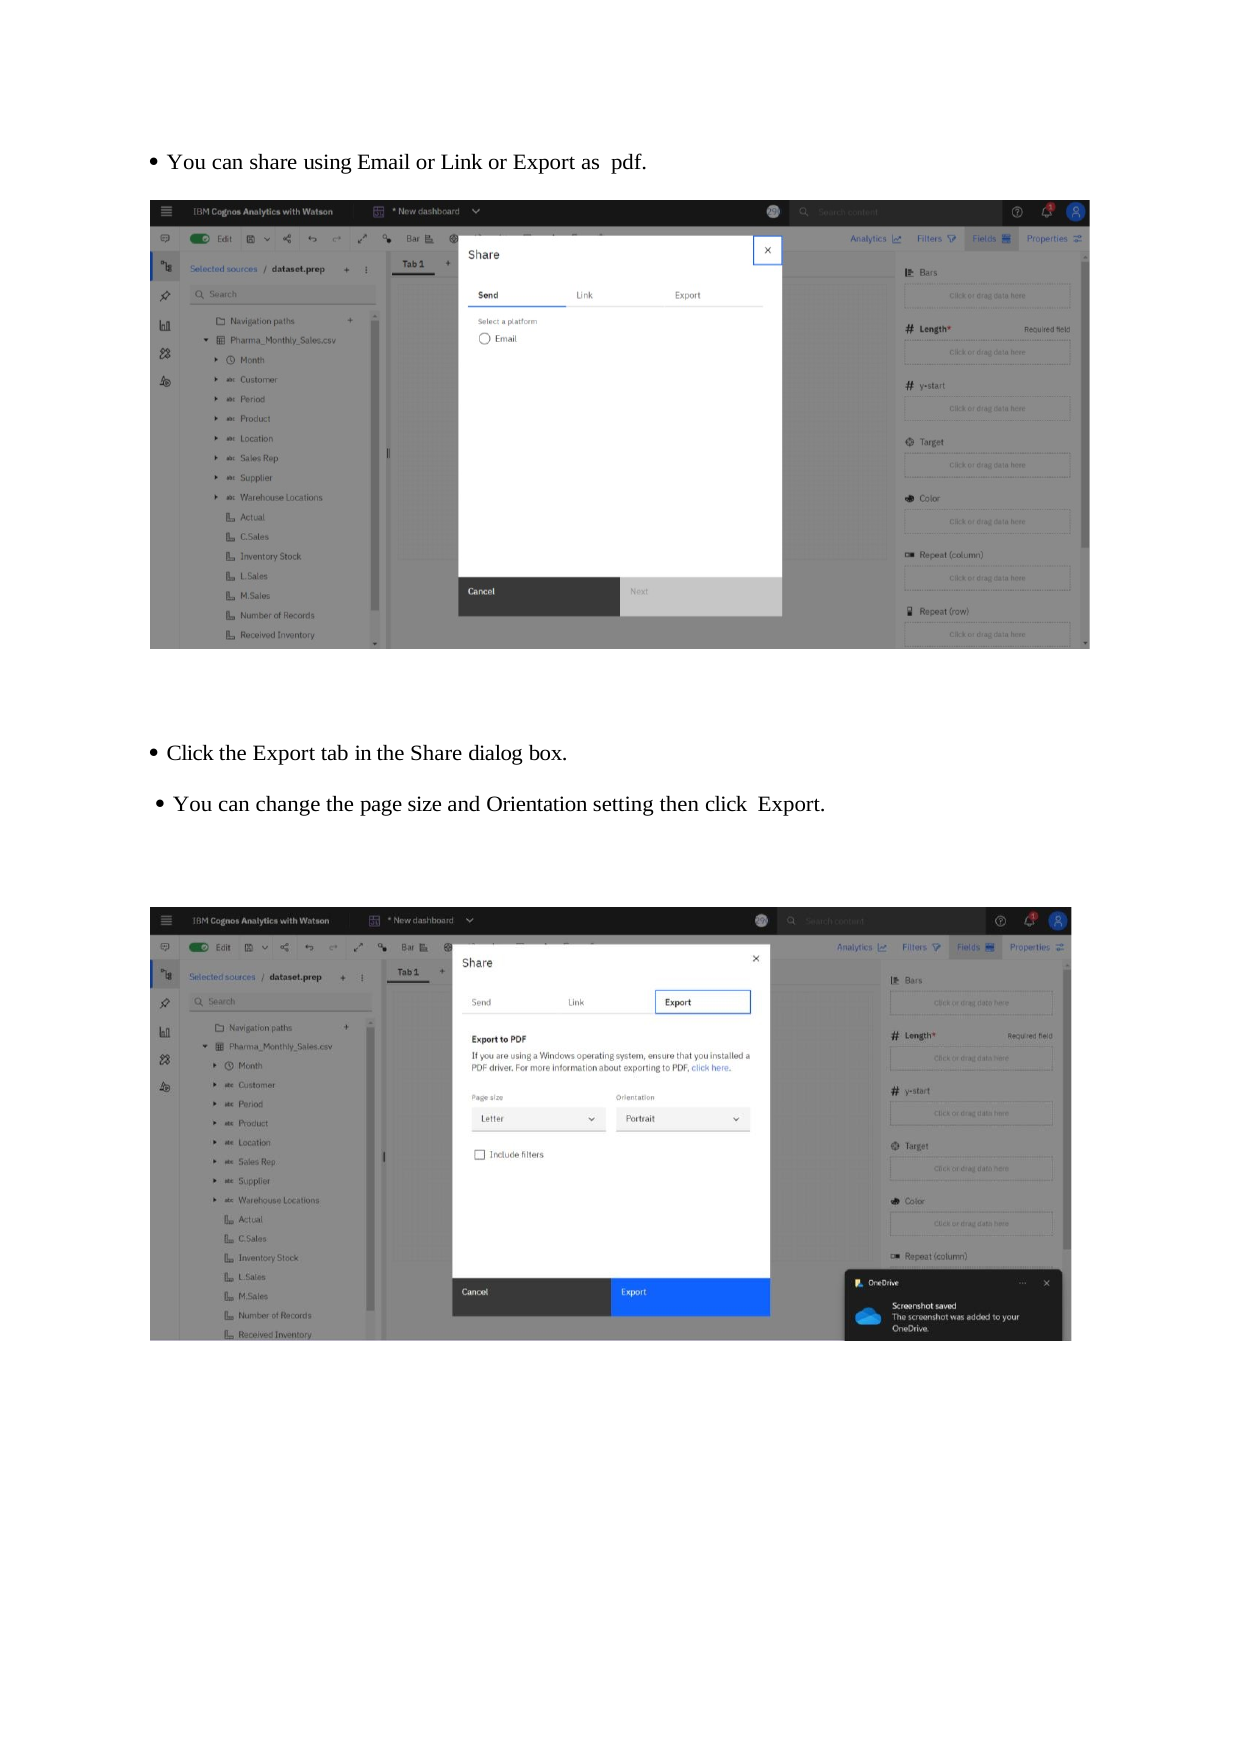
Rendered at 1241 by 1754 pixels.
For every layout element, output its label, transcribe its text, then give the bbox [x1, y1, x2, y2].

picture [150, 907, 1072, 1341]
list You can change the page size and Orientation setting then click Export. [156, 791, 1115, 816]
list You can share using Email or Link or Export as pdf. [150, 149, 1115, 174]
list Click the Export tab in the Share dialog box. [150, 740, 1115, 765]
picture [150, 200, 1090, 649]
